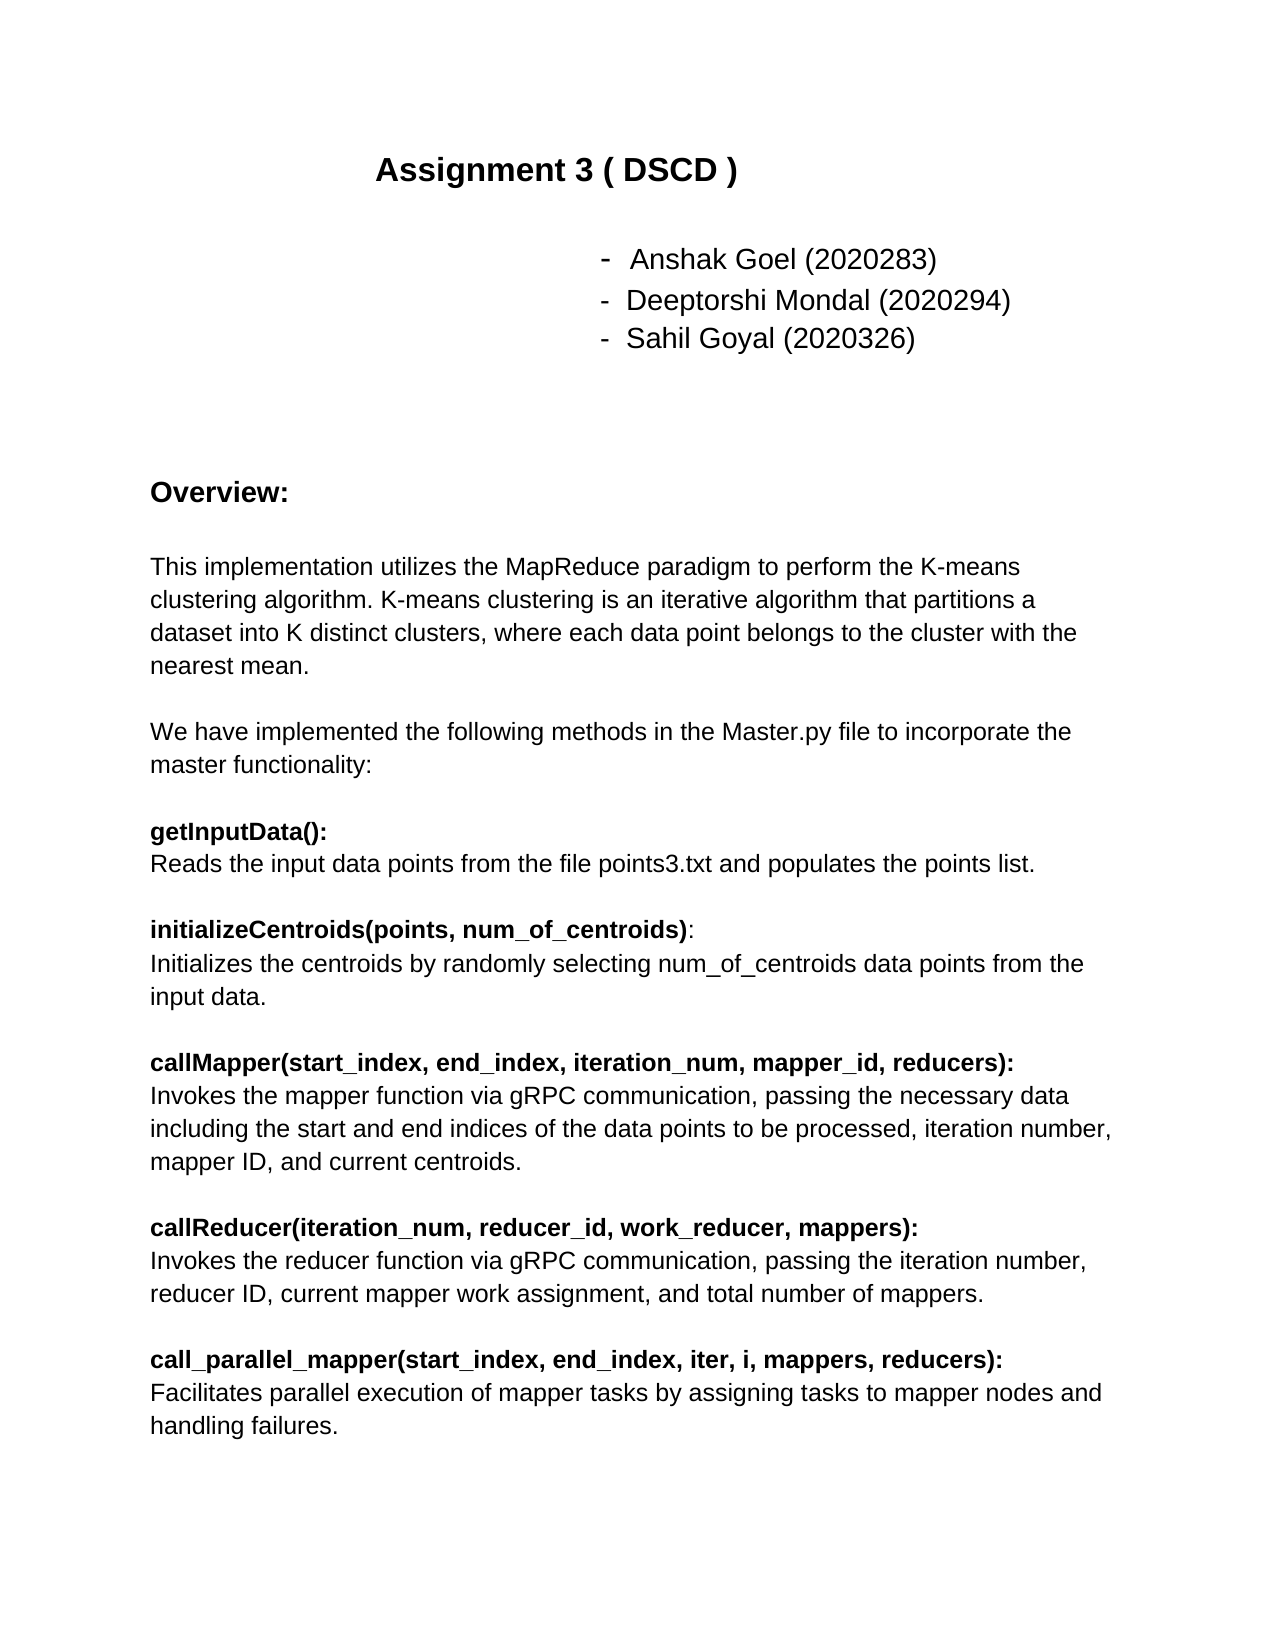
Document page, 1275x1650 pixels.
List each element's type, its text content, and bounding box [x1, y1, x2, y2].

text Assignment 3 ( DSCD ) [150, 150, 1125, 188]
text This implementation utilizes the MapReduce paradigm to perform the K-means clustering algorithm. K-means clustering is an iterative algorithm that partitions a dataset into K distinct clusters, where each data point belongs to the cluster with the nearest mean. [150, 552, 1125, 680]
text getInputData(): [150, 816, 1125, 845]
text Overview: [150, 475, 1125, 509]
text Invokes the reducer function via gRPC communication, passing the iteration number, reducer ID, current mapper work assignment, and total number of mappers. [150, 1246, 1125, 1307]
text initializeCentroids(points, num_of_centroids): [150, 916, 1125, 944]
text - Anshak Goel (2020283) [150, 238, 1125, 277]
text Initializes the centroids by randomly selecting num_of_centroids data points from the input data. [150, 948, 1125, 1010]
text We have implemented the following methods in the Master.py file to incorporate the master functionality: [150, 717, 1125, 779]
text call_parallel_mapper(start_index, end_index, iter, i, mappers, reducers): [150, 1345, 1125, 1373]
text - Sahil Goyal (2020326) [150, 321, 1125, 354]
text - Deeptorshi Mondal (2020294) [150, 282, 1125, 316]
text callMapper(start_index, end_index, iteration_num, mapper_id, reducers): [150, 1048, 1125, 1076]
text callReducer(iteration_num, reducer_id, work_reducer, mappers): [150, 1213, 1125, 1241]
text Invokes the mapper function via gRPC communication, passing the necessary data including the start and end indices of the data points to be processed, iteration number, mapper ID, and current centroids. [150, 1081, 1125, 1175]
text Facilitates parallel execution of mapper tasks by assigning tasks to mapper nodes and handling failures. [150, 1378, 1125, 1439]
text Reads the input data points from the file points3.txt and populates the points list. [150, 849, 1125, 878]
